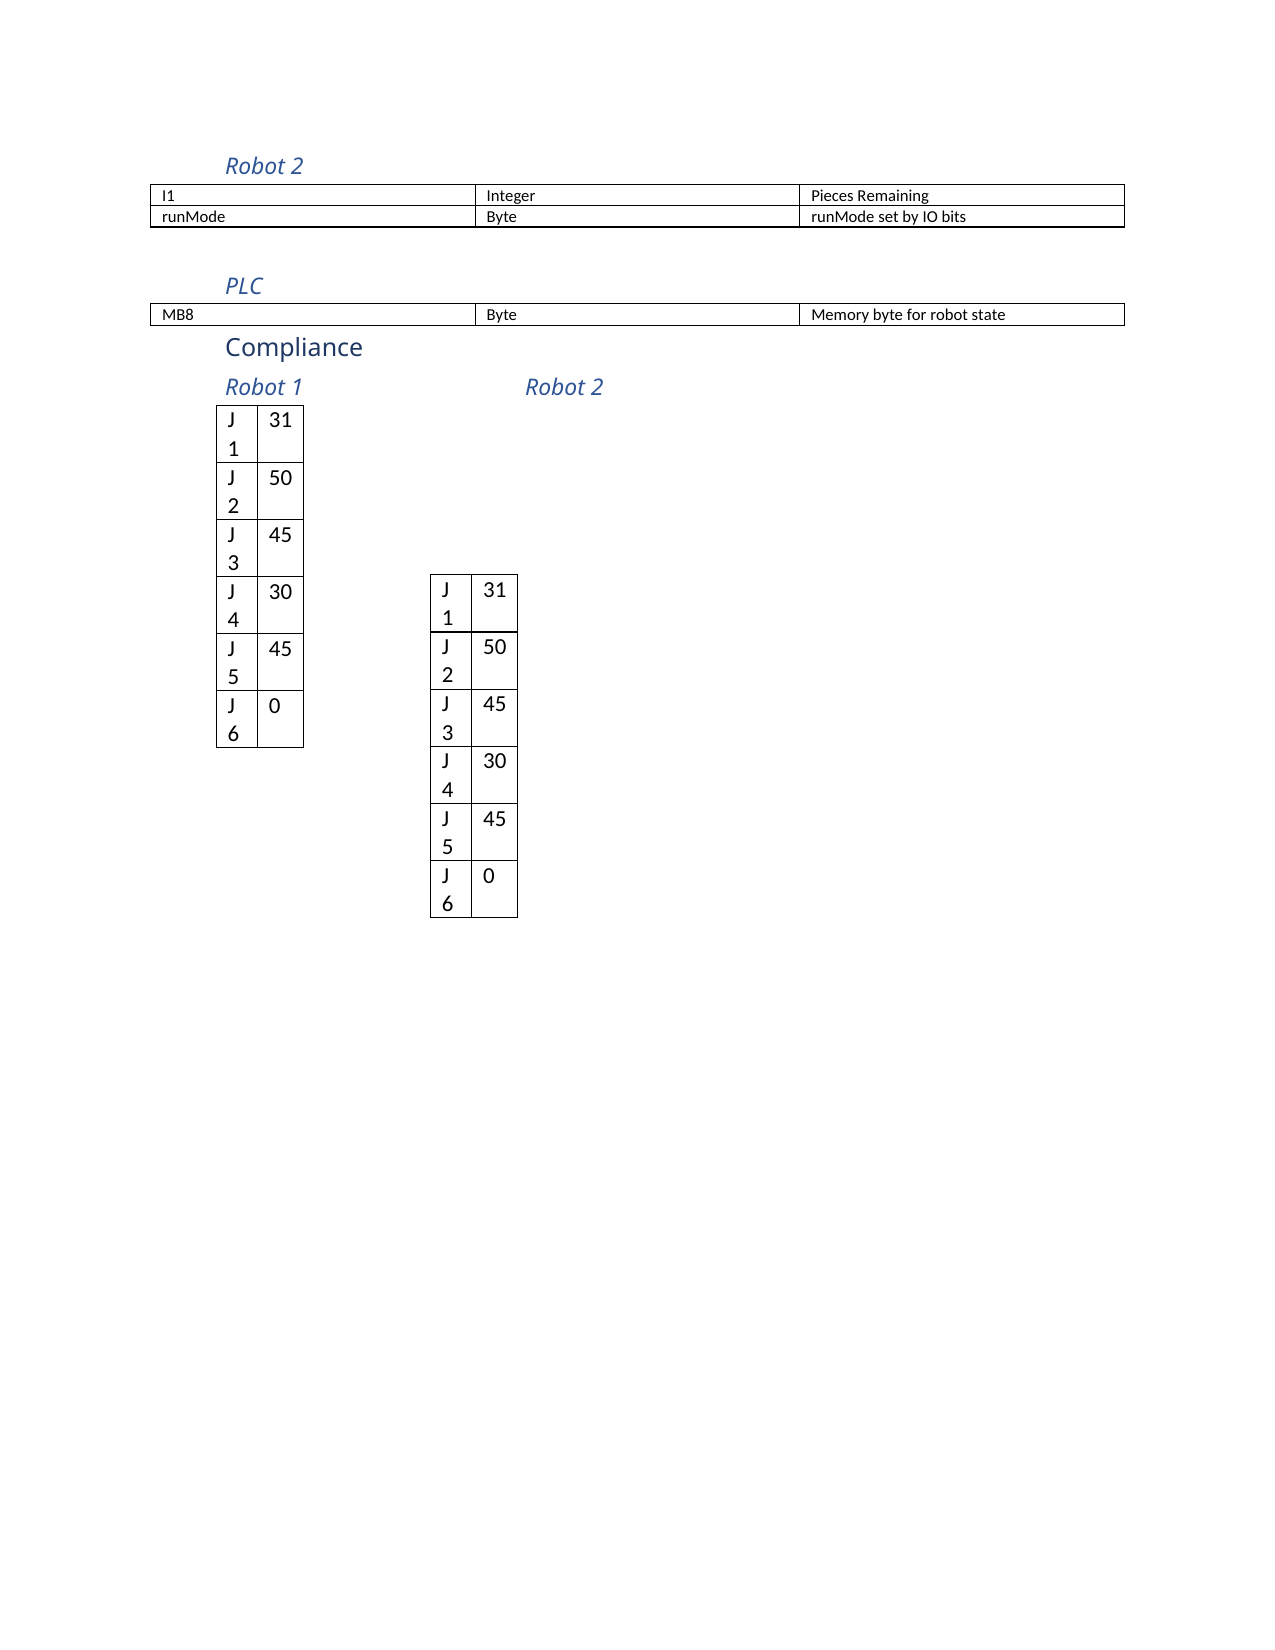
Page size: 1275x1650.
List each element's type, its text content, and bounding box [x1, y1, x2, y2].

table_cell 45 [472, 804, 517, 860]
table_cell 0 [258, 691, 303, 747]
table_header 31 [258, 406, 303, 462]
table_header J1 [431, 575, 471, 631]
table_cell J4 [431, 747, 471, 803]
subtitle Robot 2 [150, 150, 1125, 181]
table_header 31 [472, 575, 517, 631]
table_header J1 [217, 406, 257, 462]
table_cell J4 [217, 577, 257, 633]
table_cell runMode [151, 206, 475, 226]
table_cell J6 [431, 861, 471, 917]
table_cell 0 [472, 861, 517, 917]
table_header MB8 [151, 304, 475, 325]
table_cell runMode set by IO bits [800, 206, 1124, 226]
table_cell J5 [217, 634, 257, 690]
table_header I1 [151, 185, 475, 205]
table_cell 45 [472, 690, 517, 746]
table_cell J6 [217, 691, 257, 747]
table_cell 45 [258, 634, 303, 690]
table_cell J5 [431, 804, 471, 860]
table_header Integer [476, 185, 799, 205]
table_cell 30 [258, 577, 303, 633]
table_cell J2 [431, 633, 471, 688]
table_cell 50 [472, 633, 517, 688]
table_header Pieces Remaining [800, 185, 1124, 205]
table_header Byte [476, 304, 799, 325]
table_cell 30 [472, 747, 517, 803]
table_cell J2 [217, 463, 257, 519]
table_header Memory byte for robot state [800, 304, 1124, 325]
subtitle Robot 1 Robot 2 [150, 371, 1125, 402]
table_cell J3 [217, 520, 257, 576]
table_cell Byte [476, 206, 799, 226]
subtitle PLC [150, 269, 1125, 301]
table_cell J3 [431, 690, 471, 746]
table_cell 45 [258, 520, 303, 576]
subtitle Compliance [150, 330, 1125, 364]
table_cell 50 [258, 463, 303, 519]
